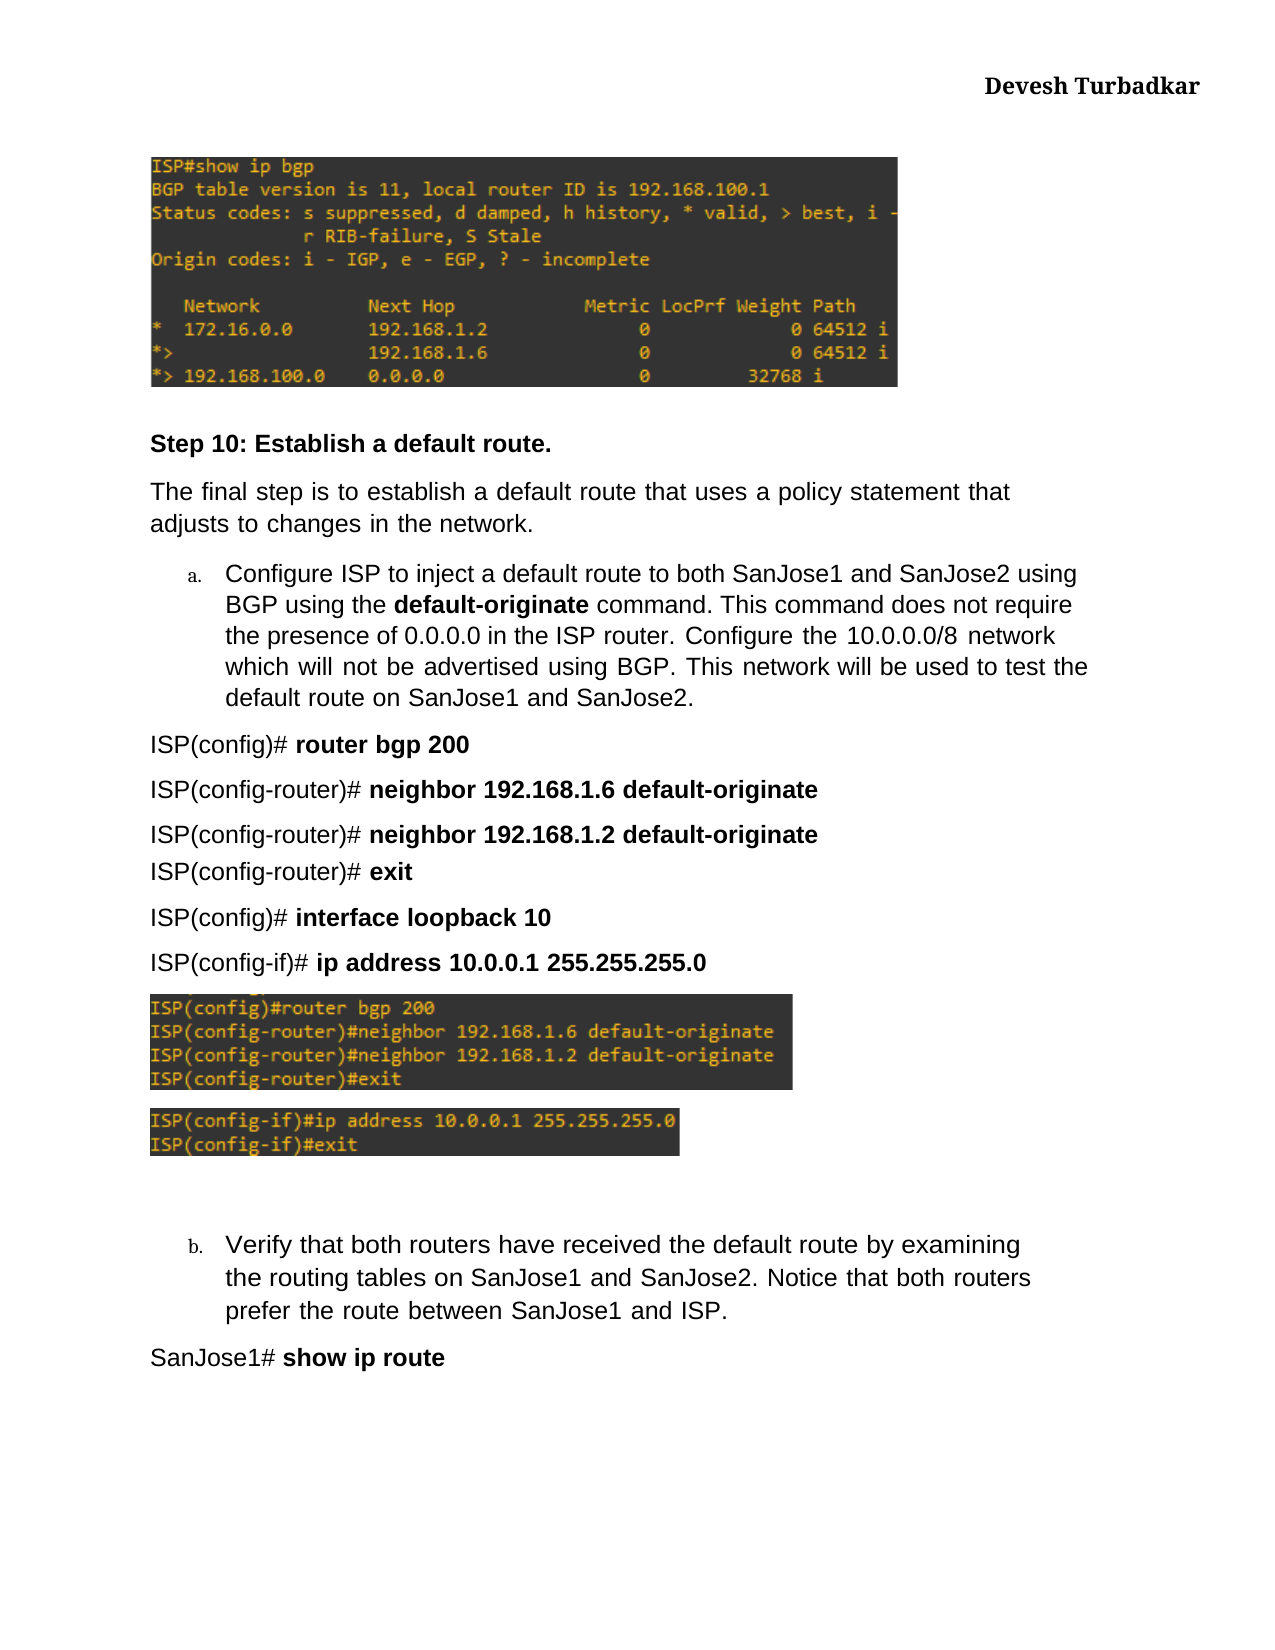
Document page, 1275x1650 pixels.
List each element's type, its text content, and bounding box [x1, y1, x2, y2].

text The final step is to establish a default route that uses a policy statement that adjusts to changes in the network. [150, 477, 1078, 538]
picture [150, 157, 898, 387]
picture [150, 994, 793, 1090]
list Configure ISP to inject a default route to both SanJose1 and SanJose2 using BGP using the default-originate command. This command does not require the presence of 0.0.0.0 in the ISP router. Configure the 10.0.0.0/8 network which will not be advertised using BGP. This network will be used to test the default route on SanJose1 and SanJose2. [188, 559, 1102, 712]
subtitle Step 10: Establish a default route. [150, 429, 1173, 457]
text ISP(config-router)# neighbor 192.168.1.6 default-originate [150, 775, 1173, 804]
text ISP(config-router)# exit [150, 857, 1173, 886]
text ISP(config)# router bgp 200 [150, 730, 1173, 759]
text SanJose1# show ip route [150, 1343, 1173, 1372]
list Verify that both routers have received the default route by examining the routing tables on SanJose1 and SanJose2. Notice that both routers prefer the route between SanJose1 and ISP. [188, 1229, 1063, 1324]
picture [150, 1108, 680, 1156]
text ISP(config)# interface loopback 10 [150, 902, 1173, 931]
text ISP(config-if)# ip address 10.0.0.1 255.255.255.0 [150, 947, 1173, 976]
text ISP(config-router)# neighbor 192.168.1.2 default-originate [150, 820, 1173, 849]
